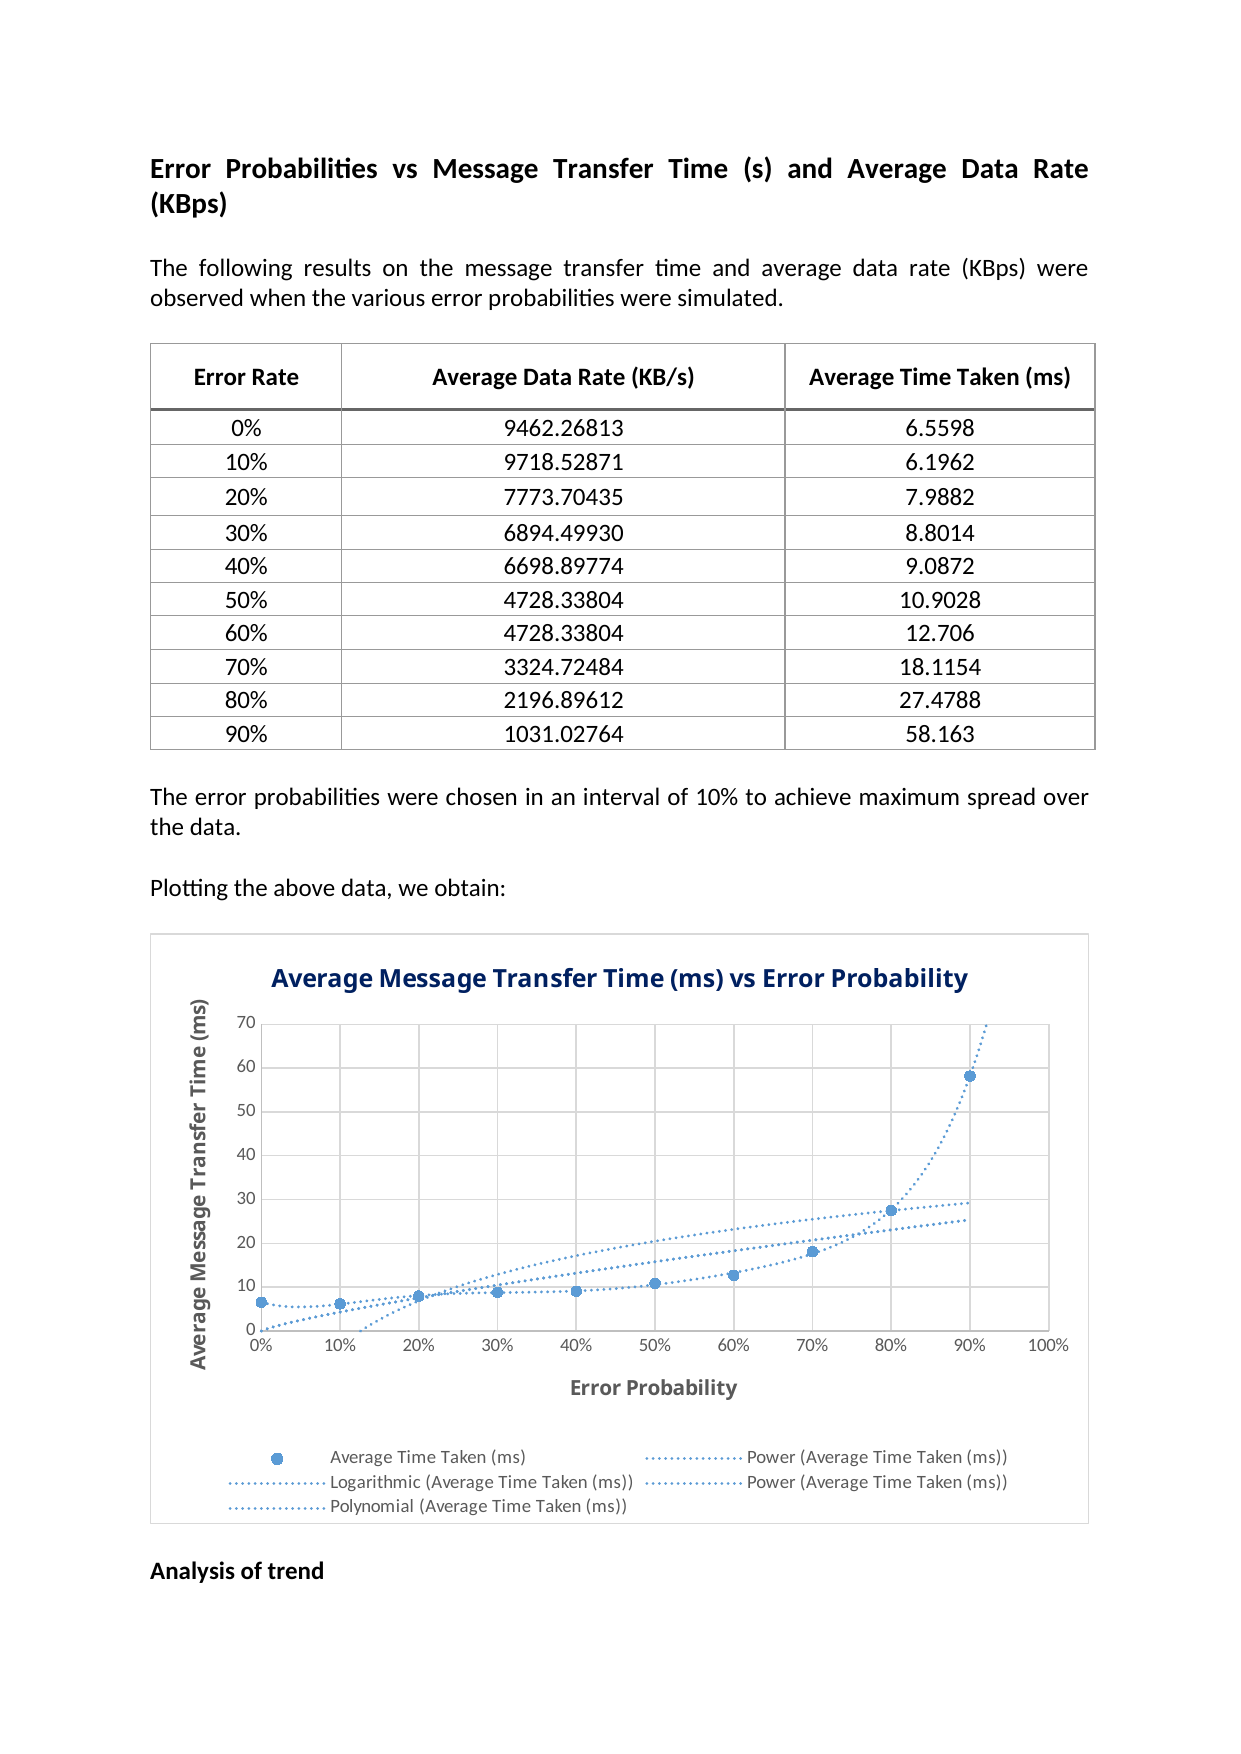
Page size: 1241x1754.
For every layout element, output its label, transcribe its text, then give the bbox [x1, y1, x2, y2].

table_cell 9718.52871 [342, 445, 784, 477]
table_cell 6894.49930 [342, 516, 784, 549]
table_cell 18.1154 [786, 650, 1094, 682]
table_cell 0% [151, 411, 341, 444]
table_header Average Time Taken (ms) [786, 344, 1094, 408]
table_header Average Data Rate (KB/s) [342, 344, 784, 408]
table_cell 30% [151, 516, 341, 549]
table_cell 40% [151, 550, 341, 582]
table_cell 1031.02764 [342, 717, 784, 749]
text The error probabilities were chosen in an interval of 10% to achieve maximum spread over the data. [150, 781, 1090, 842]
table_cell 10.9028 [786, 583, 1094, 615]
table_cell 4728.33804 [342, 583, 784, 615]
table_cell 2196.89612 [342, 684, 784, 716]
table_cell 80% [151, 684, 341, 716]
table_header Error Rate [151, 344, 341, 408]
table_cell 12.706 [786, 616, 1094, 649]
table_cell 20% [151, 478, 341, 515]
table_cell 7.9882 [786, 478, 1094, 515]
table_cell 58.163 [786, 717, 1094, 749]
table_cell 3324.72484 [342, 650, 784, 682]
table_cell 4728.33804 [342, 616, 784, 649]
table_cell 50% [151, 583, 341, 615]
table_cell 60% [151, 616, 341, 649]
table_cell 8.8014 [786, 516, 1094, 549]
table_cell 90% [151, 717, 341, 749]
table_cell 7773.70435 [342, 478, 784, 515]
table_cell 27.4788 [786, 684, 1094, 716]
table_cell 10% [151, 445, 341, 477]
table_cell 6698.89774 [342, 550, 784, 582]
table_cell 9.0872 [786, 550, 1094, 582]
text The following results on the message transfer time and average data rate (KBps) were observed when the various error probabilities were simulated. [150, 252, 1090, 313]
table_cell 6.5598 [786, 411, 1094, 444]
table_cell 6.1962 [786, 445, 1094, 477]
table_cell 70% [151, 650, 341, 682]
table_cell 9462.26813 [342, 411, 784, 444]
text Error Probabilities vs Message Transfer Time (s) and Average Data Rate (KBps) [150, 150, 1090, 221]
text Plotting the above data, we obtain: [150, 872, 1090, 903]
text Analysis of trend [150, 1555, 1090, 1586]
